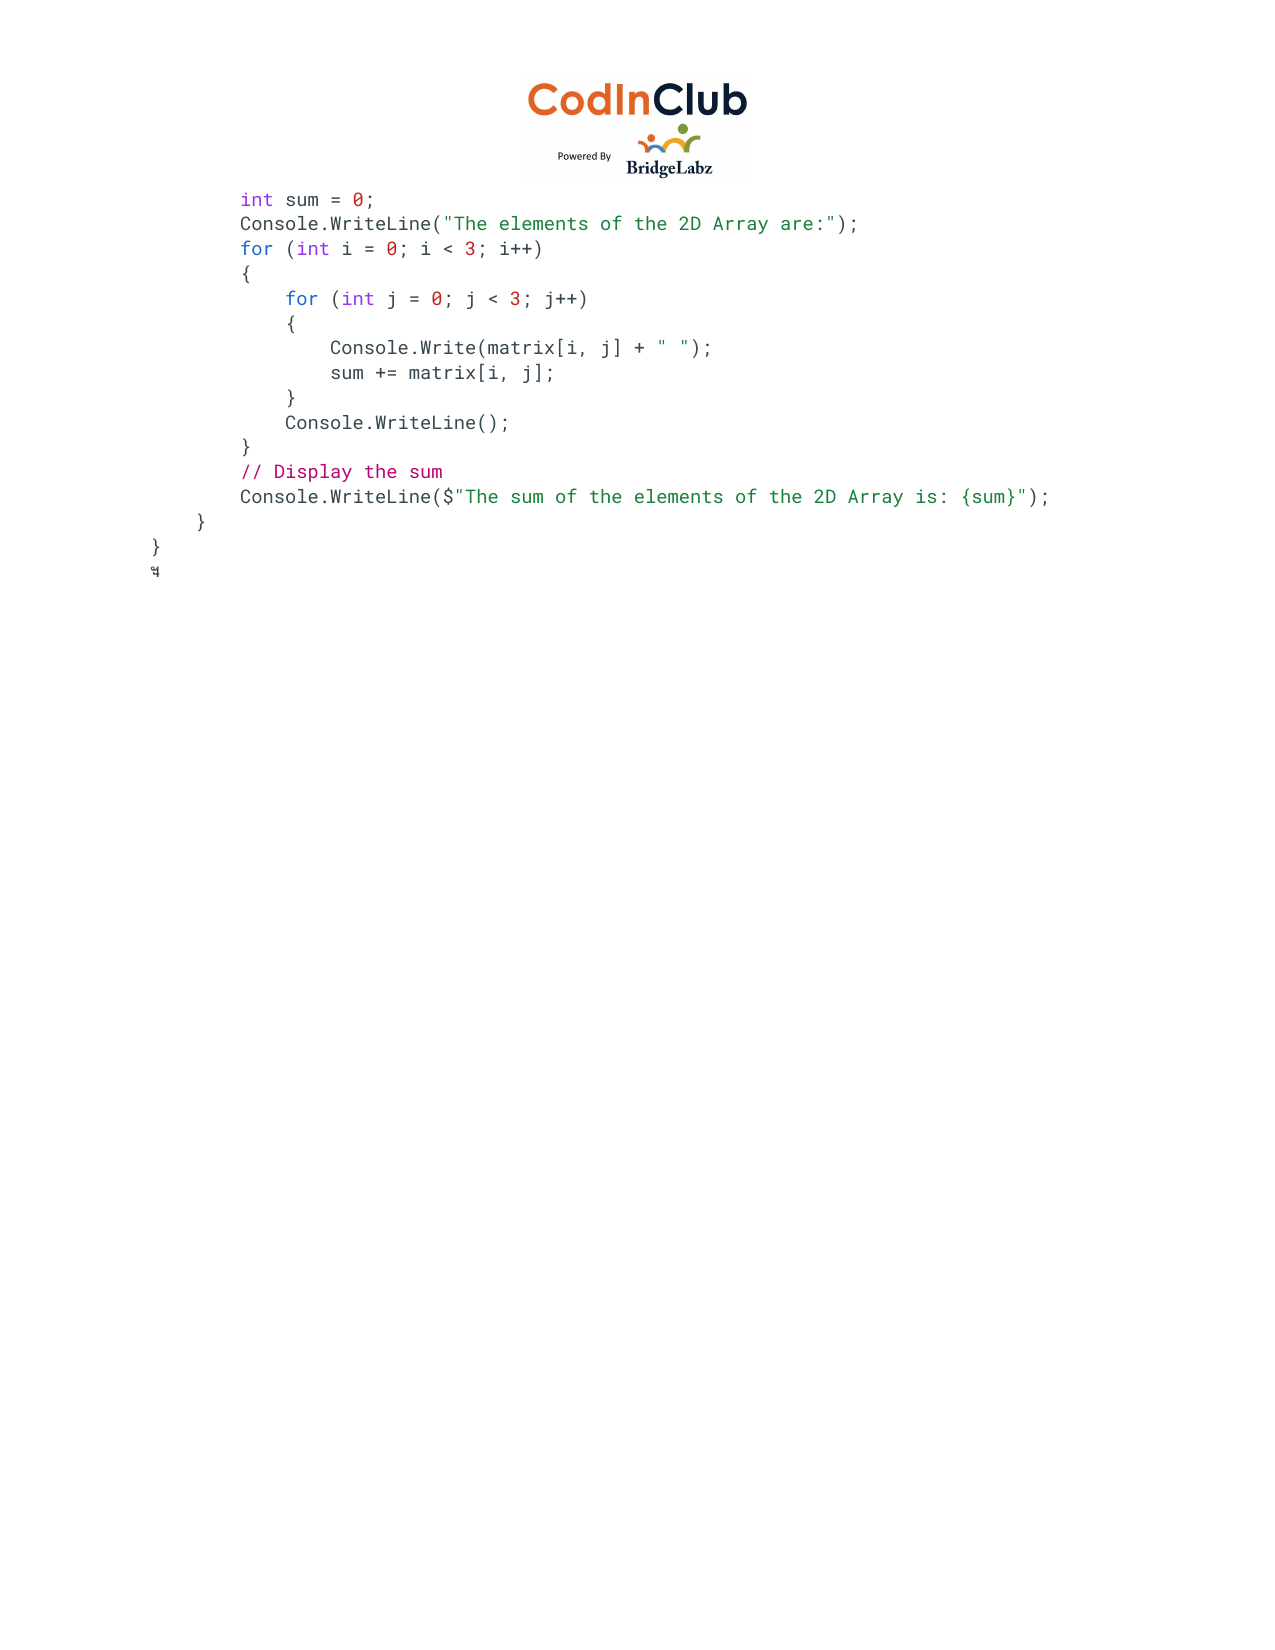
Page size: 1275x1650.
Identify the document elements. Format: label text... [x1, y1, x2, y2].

text Console.WriteLine(); [150, 409, 1125, 434]
text } [150, 508, 1125, 533]
text } [150, 533, 1125, 558]
text { [150, 261, 1125, 285]
text sum += matrix[i, j]; [150, 360, 1125, 384]
text  [150, 558, 1125, 583]
text Console.WriteLine("The elements of the 2D Array are:"); [150, 211, 1125, 236]
text } [150, 384, 1125, 409]
text for (int i = 0; i < 3; i++) [150, 236, 1125, 261]
text Console.Write(matrix[i, j] + " "); [150, 335, 1125, 360]
text { [150, 310, 1125, 335]
text } [150, 434, 1125, 459]
text int sum = 0; [150, 186, 1125, 211]
text Console.WriteLine($"The sum of the elements of the 2D Array is: {sum}"); [150, 484, 1125, 508]
text // Display the sum [150, 459, 1125, 484]
picture [523, 75, 752, 183]
text for (int j = 0; j < 3; j++) [150, 285, 1125, 310]
